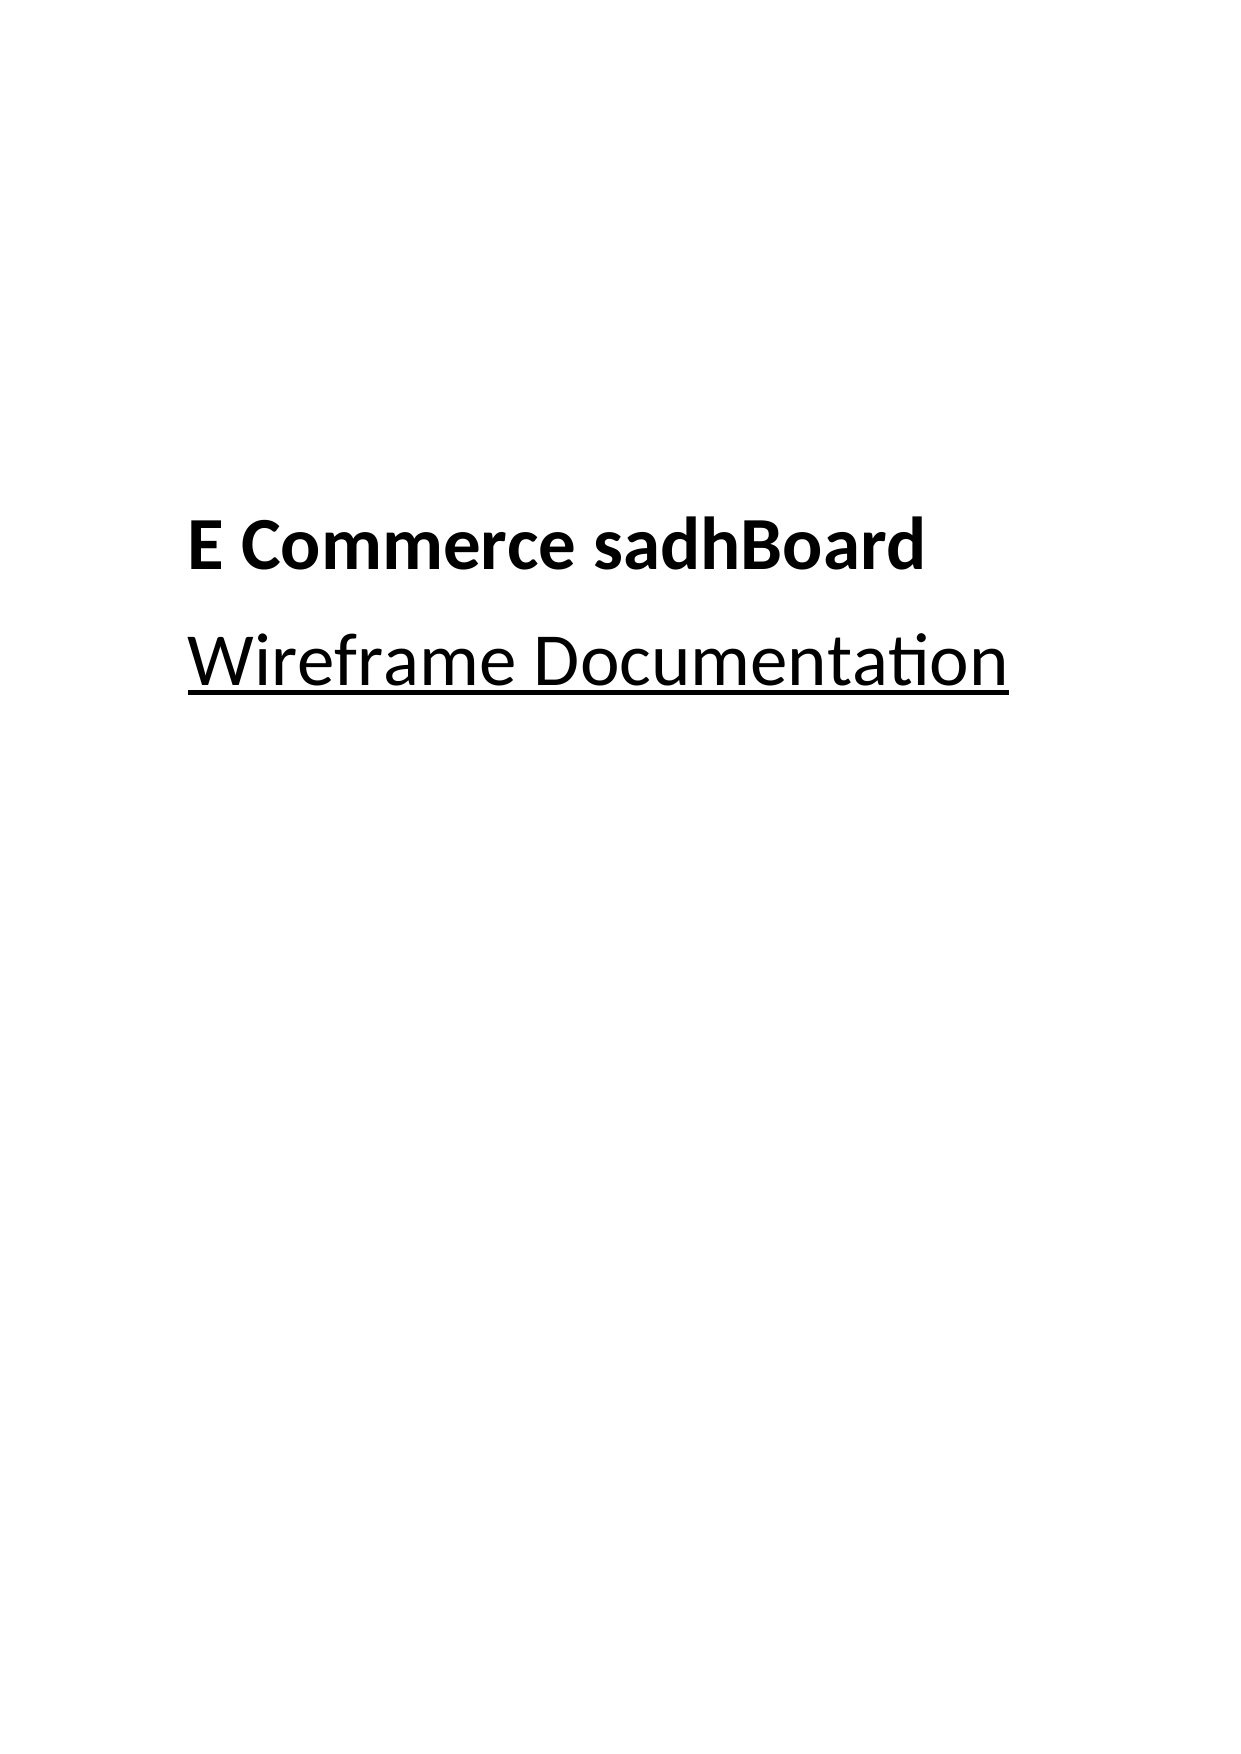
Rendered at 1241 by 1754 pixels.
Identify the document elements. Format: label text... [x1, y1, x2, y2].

text Wireframe Documentation [187, 612, 1053, 704]
text E Commerce sadhBoard [187, 497, 1053, 588]
